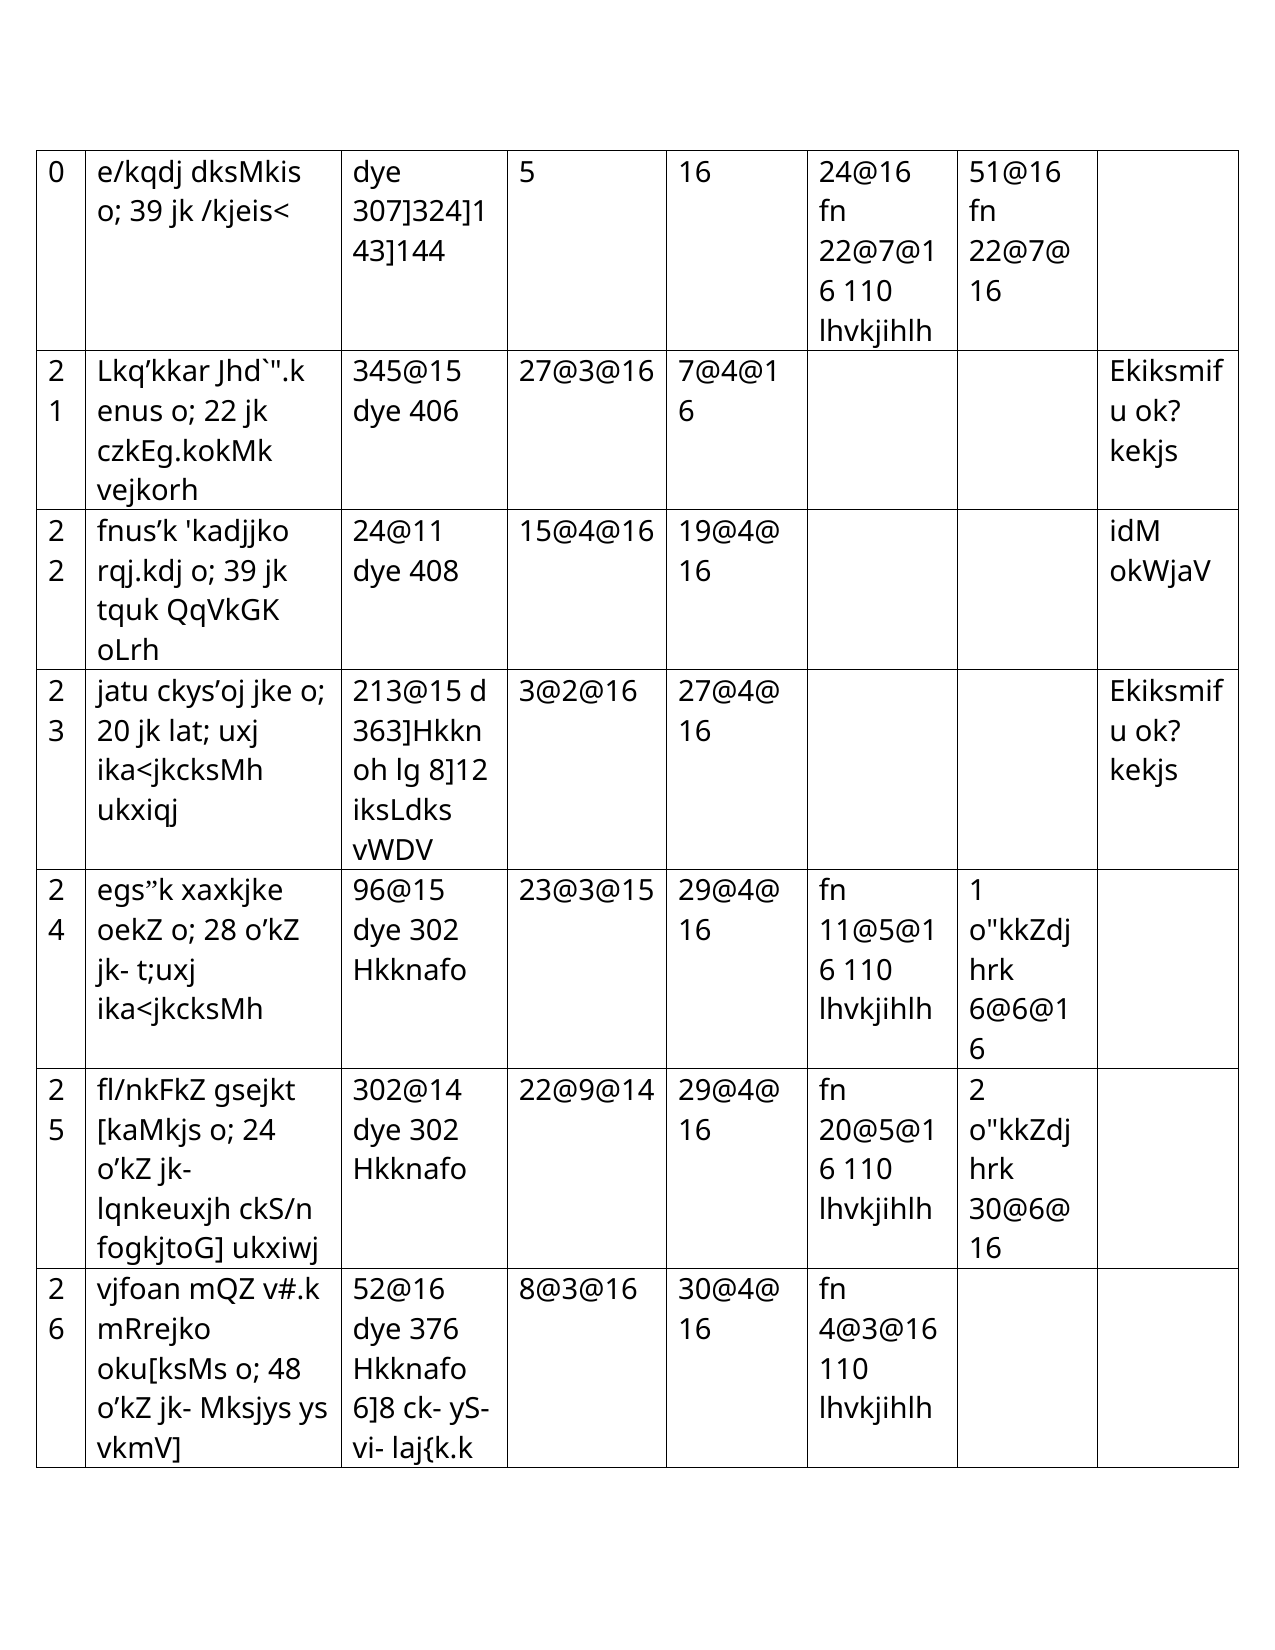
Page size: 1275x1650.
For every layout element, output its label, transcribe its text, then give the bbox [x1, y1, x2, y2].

table_cell 1 o"kkZdjhrk 6@6@16 [958, 870, 1097, 1068]
table_cell fnus’k 'kadjjko rqj.kdj o; 39 jk tquk QqVkGK oLrh [86, 510, 341, 669]
table_cell 213@15 d 363]Hkknoh lg 8]12 iksLdks vWDV [342, 670, 507, 868]
table_cell idM okWjaV [1098, 510, 1238, 669]
table_cell 26 [37, 1269, 85, 1467]
table_cell 302@14 dye 302 Hkknafo [342, 1069, 507, 1267]
table_cell 27@11@15 [508, 151, 666, 349]
table_cell 29@4@16 [667, 1069, 807, 1267]
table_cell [808, 151, 957, 349]
table_cell 8@3@16 [508, 1269, 666, 1467]
table_cell 19@4@16 [667, 510, 807, 669]
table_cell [86, 1269, 341, 1467]
table_cell 24@11 dye 408 [342, 510, 507, 669]
table_cell [958, 1269, 1097, 1467]
table_cell [808, 510, 957, 669]
table_cell [1098, 870, 1238, 1068]
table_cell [342, 1269, 507, 1467]
table_cell Ekiksmifu ok?kekjs [1098, 351, 1238, 509]
table_cell 27@4@16 [667, 670, 807, 868]
table_cell 25 [37, 1069, 85, 1267]
table_cell Ekiksmifu ok?kekjs [1098, 670, 1238, 868]
table_cell fl/nkFkZ gsejkt [kaMkjs o; 24 o’kZ jk- lqnkeuxjh ckS/n fogkjtoG] ukxiwj [86, 1069, 341, 1267]
table_cell egs”k xaxkjke oekZ o; 28 o’kZ jk- t;uxj ika<jkcksMh [86, 870, 341, 1068]
table_cell Lkq’kkar Jhd`".k enus o; 22 jk czkEg.kokMk vejkorh [86, 351, 341, 509]
table_cell 21 [37, 351, 85, 509]
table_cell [958, 151, 1097, 349]
table_cell 23 [37, 670, 85, 868]
table_cell 7@4@16 [667, 351, 807, 509]
table_cell 2 o"kkZdjhrk 30@6@16 [958, 1069, 1097, 1267]
table_cell 15@4@16 [508, 510, 666, 669]
table_cell 30@4@16 [667, 1269, 807, 1467]
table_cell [808, 1269, 957, 1467]
table_cell 24 [37, 870, 85, 1068]
table_cell 22@9@14 [508, 1069, 666, 1267]
table_cell fn 11@5@16 110 lhvkjihlh [808, 870, 957, 1068]
table_cell 96@15 dye 302 Hkknafo [342, 870, 507, 1068]
table_cell [958, 351, 1097, 509]
table_cell [1098, 1269, 1238, 1467]
table_cell 27@3@16 [508, 351, 666, 509]
table_cell 345@15 dye 406 [342, 351, 507, 509]
table_cell 15@3@16 [667, 151, 807, 349]
table_cell [808, 351, 957, 509]
table_cell [958, 670, 1097, 868]
table_cell 23@3@15 [508, 870, 666, 1068]
table_cell 22 [37, 510, 85, 669]
table_cell [958, 510, 1097, 669]
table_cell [342, 151, 507, 349]
table_cell [808, 670, 957, 868]
table_cell 20 [37, 151, 85, 349]
table_cell [1098, 151, 1238, 349]
table_cell 3@2@16 [508, 670, 666, 868]
table_cell fn 20@5@16 110 lhvkjihlh [808, 1069, 957, 1267]
table_cell 29@4@16 [667, 870, 807, 1068]
table_cell [1098, 1069, 1238, 1267]
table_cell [86, 151, 341, 349]
table_cell jatu ckys’oj jke o; 20 jk lat; uxj ika<jkcksMh ukxiqj [86, 670, 341, 868]
